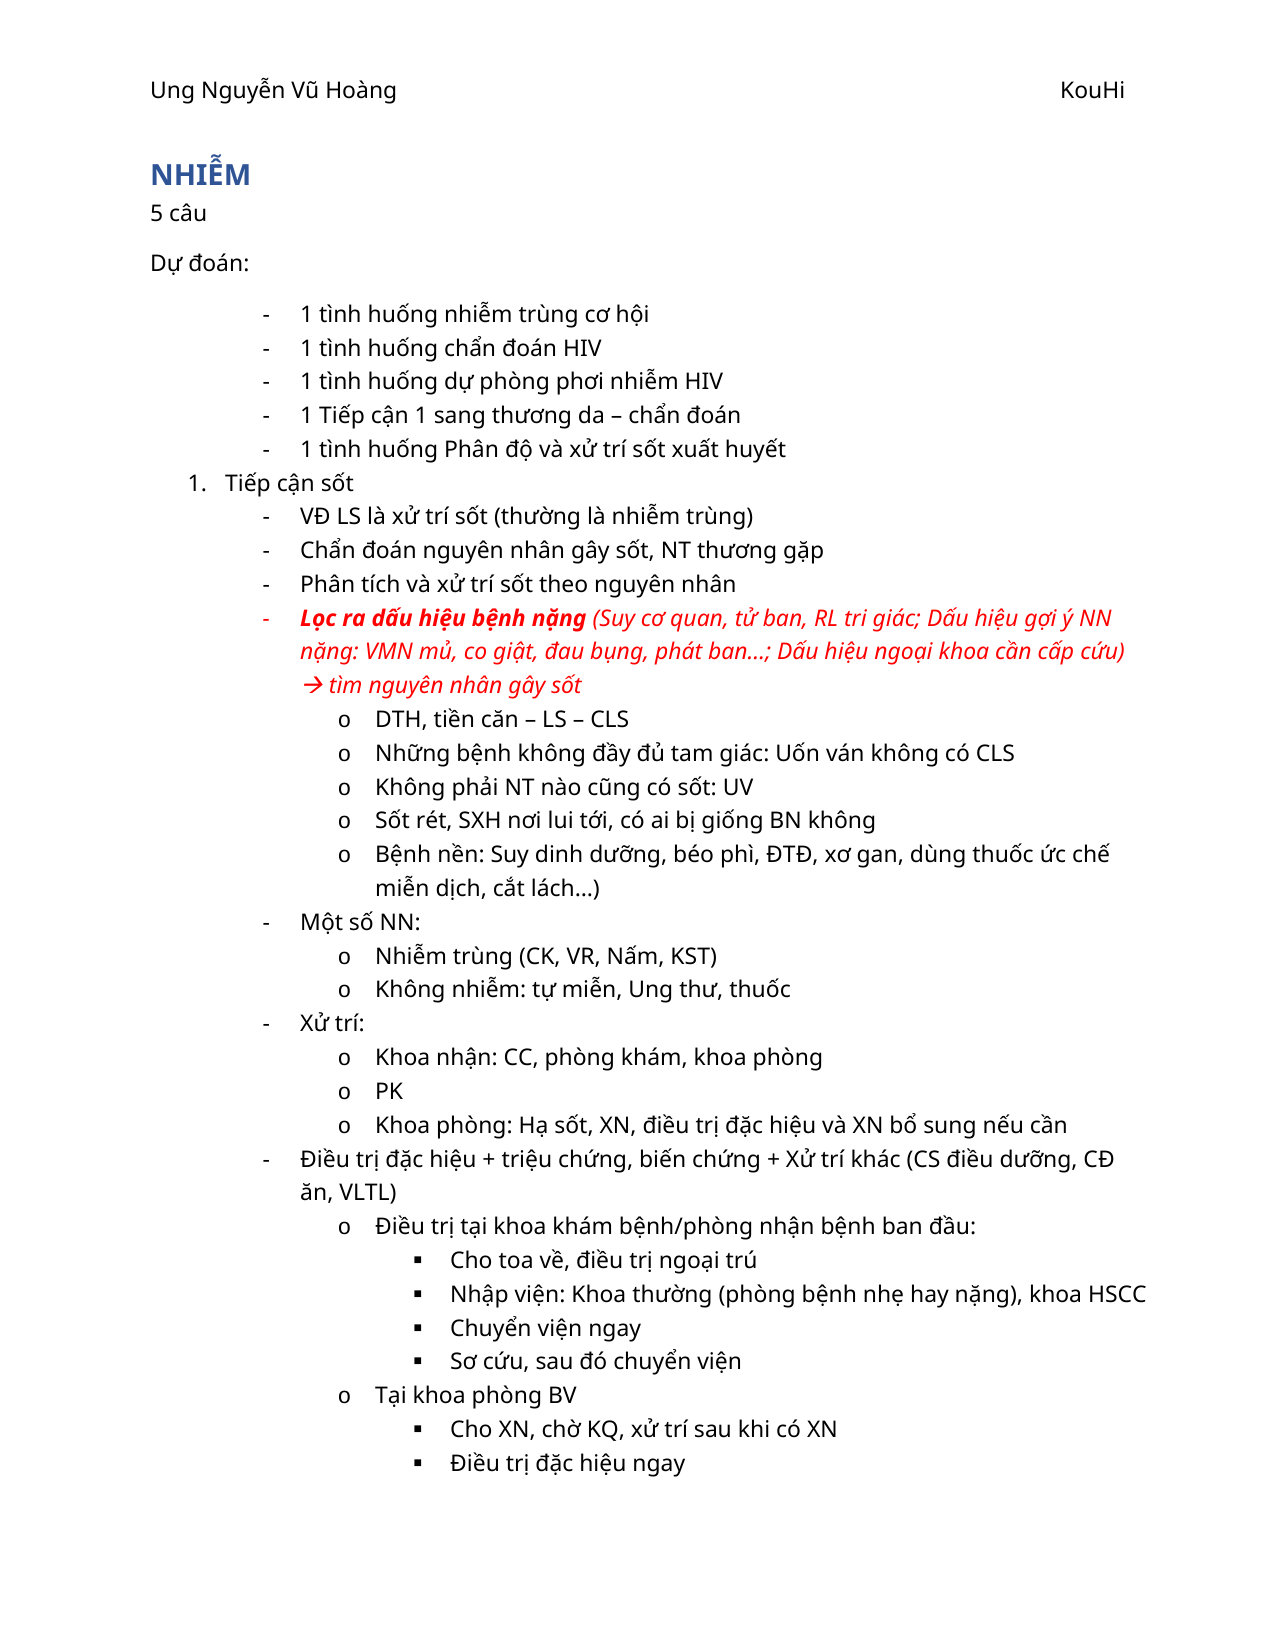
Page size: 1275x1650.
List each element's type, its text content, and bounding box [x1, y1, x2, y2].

list Nhiễm trùng (CK, VR, Nấm, KST) [337, 939, 1152, 971]
list Điều trị tại khoa khám bệnh/phòng nhận bệnh ban đầu: [337, 1210, 1152, 1241]
list Cho XN, chờ KQ, xử trí sau khi có XN [412, 1413, 1152, 1444]
list Lọc ra dấu hiệu bệnh nặng (Suy cơ quan, tử ban, RL tri giác; Dấu hiệu gợi ý NN nặng: VMN mủ, co giật, đau bụng, phát ban…; Dấu hiệu ngoại khoa cần cấp cứu) tìm nguyên nhân gây sốt [262, 602, 1152, 700]
list Sơ cứu, sau đó chuyển viện [412, 1345, 1152, 1376]
list 1 tình huống dự phòng phơi nhiễm HIV [262, 365, 1152, 397]
list Sốt rét, SXH nơi lui tới, có ai bị giống BN không [337, 804, 1152, 836]
list Chẩn đoán nguyên nhân gây sốt, NT thương gặp [262, 534, 1152, 565]
list Điều trị đặc hiệu + triệu chứng, biến chứng + Xử trí khác (CS điều dưỡng, CĐ ăn, VLTL) [262, 1143, 1152, 1208]
list Tiếp cận sốt [187, 467, 1152, 498]
list Khoa phòng: Hạ sốt, XN, điều trị đặc hiệu và XN bổ sung nếu cần [337, 1109, 1152, 1140]
list Phân tích và xử trí sốt theo nguyên nhân [262, 568, 1152, 599]
list VĐ LS là xử trí sốt (thường là nhiễm trùng) [262, 500, 1152, 532]
list Tại khoa phòng BV [337, 1379, 1152, 1410]
subtitle NHIỄM [150, 154, 1152, 194]
list Xử trí: [262, 1007, 1152, 1038]
list Nhập viện: Khoa thường (phòng bệnh nhẹ hay nặng), khoa HSCC [412, 1278, 1152, 1309]
list Không phải NT nào cũng có sốt: UV [337, 771, 1152, 802]
list 1 Tiếp cận 1 sang thương da – chẩn đoán [262, 399, 1152, 430]
list Không nhiễm: tự miễn, Ung thư, thuốc [337, 973, 1152, 1005]
list 1 tình huống chẩn đoán HIV [262, 332, 1152, 363]
list Khoa nhận: CC, phòng khám, khoa phòng [337, 1041, 1152, 1072]
text 5 câu [150, 197, 1152, 228]
list 1 tình huống nhiễm trùng cơ hội [262, 298, 1152, 329]
list Cho toa về, điều trị ngoại trú [412, 1244, 1152, 1275]
list 1 tình huống Phân độ và xử trí sốt xuất huyết [262, 433, 1152, 464]
list PK [337, 1075, 1152, 1106]
text Dự đoán: [150, 247, 1152, 279]
list DTH, tiền căn – LS – CLS [337, 703, 1152, 734]
list Chuyển viện ngay [412, 1311, 1152, 1343]
list Những bệnh không đầy đủ tam giác: Uốn ván không có CLS [337, 737, 1152, 768]
list Bệnh nền: Suy dinh dưỡng, béo phì, ĐTĐ, xơ gan, dùng thuốc ức chế miễn dịch, cắt lách…) [337, 838, 1152, 903]
list Điều trị đặc hiệu ngay [412, 1447, 1152, 1478]
list Một số NN: [262, 906, 1152, 937]
